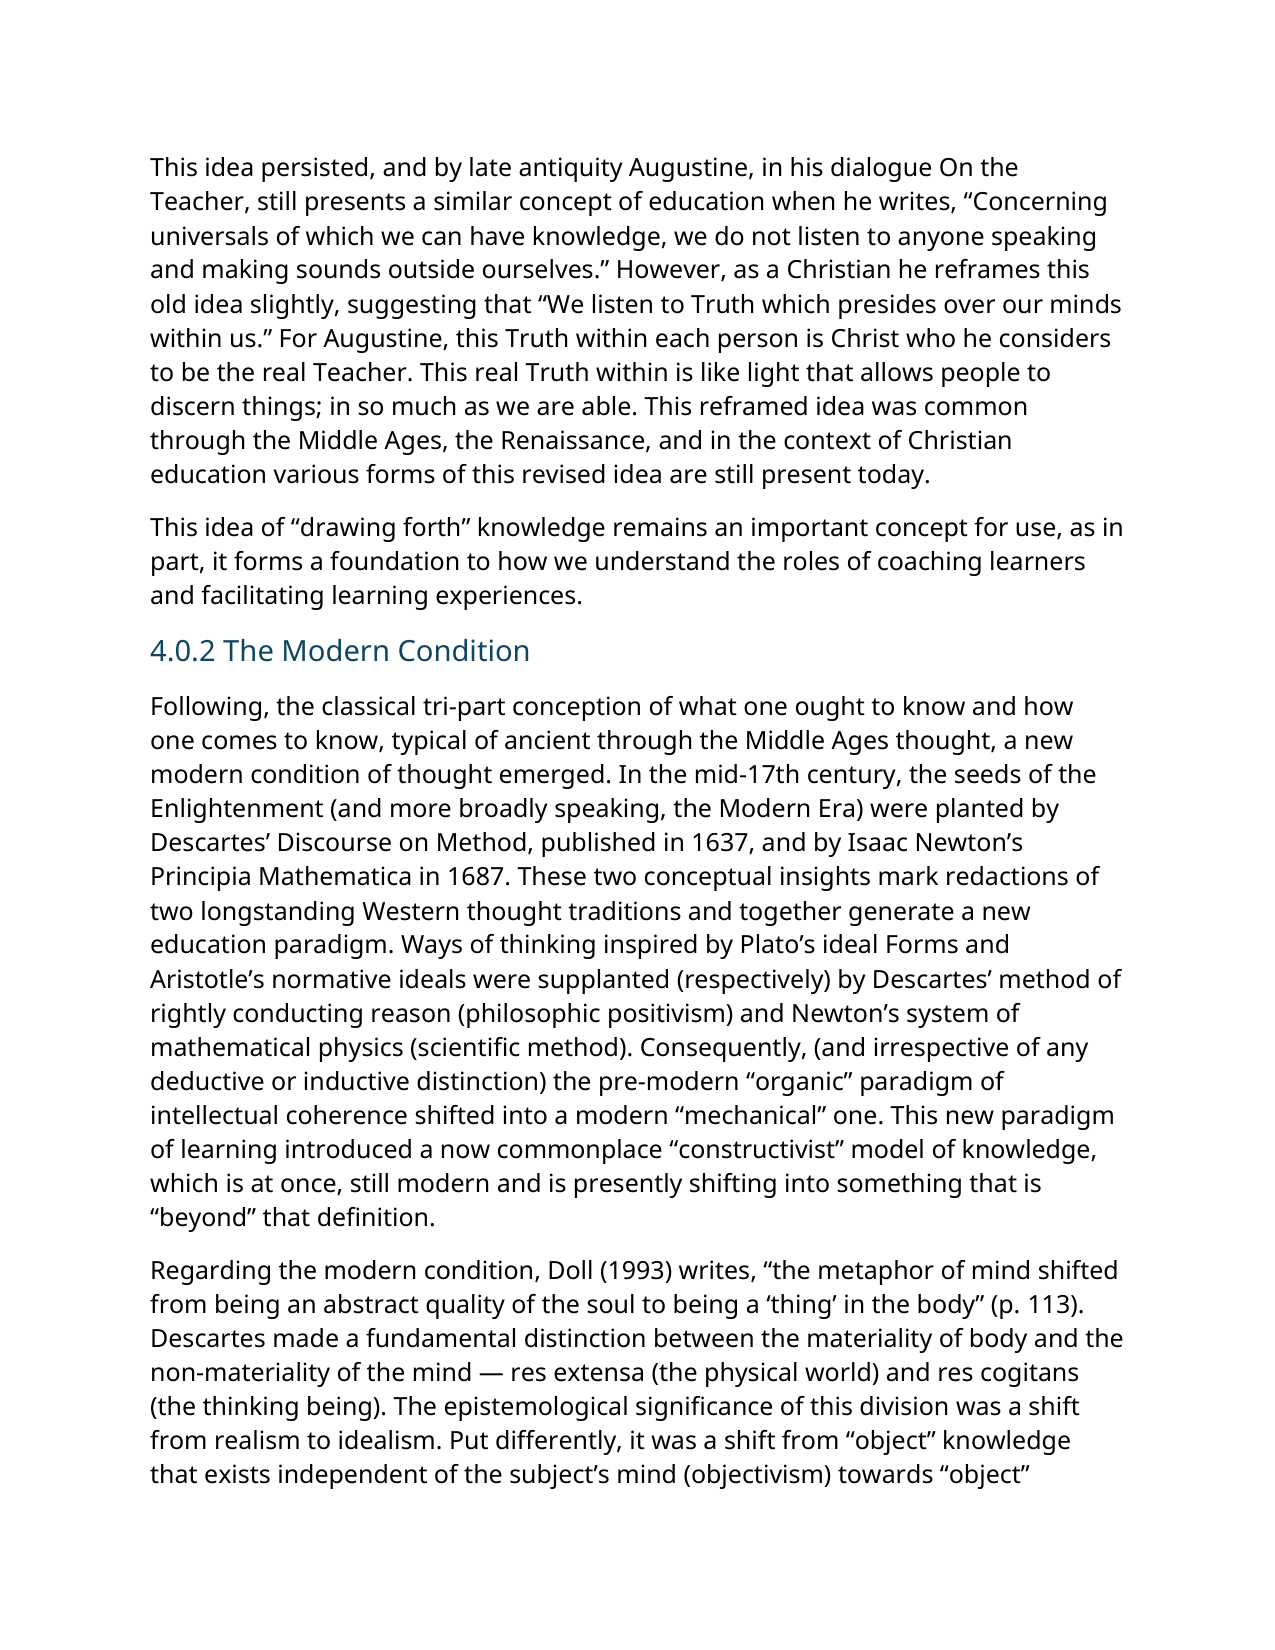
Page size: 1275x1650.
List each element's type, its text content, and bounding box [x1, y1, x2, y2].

text This idea of “drawing forth” knowledge remains an important concept for use, as in part, it forms a foundation to how we understand the roles of coaching learners and facilitating learning experiences. [150, 509, 1125, 612]
subtitle 4.0.2 The Modern Condition [150, 630, 1125, 670]
